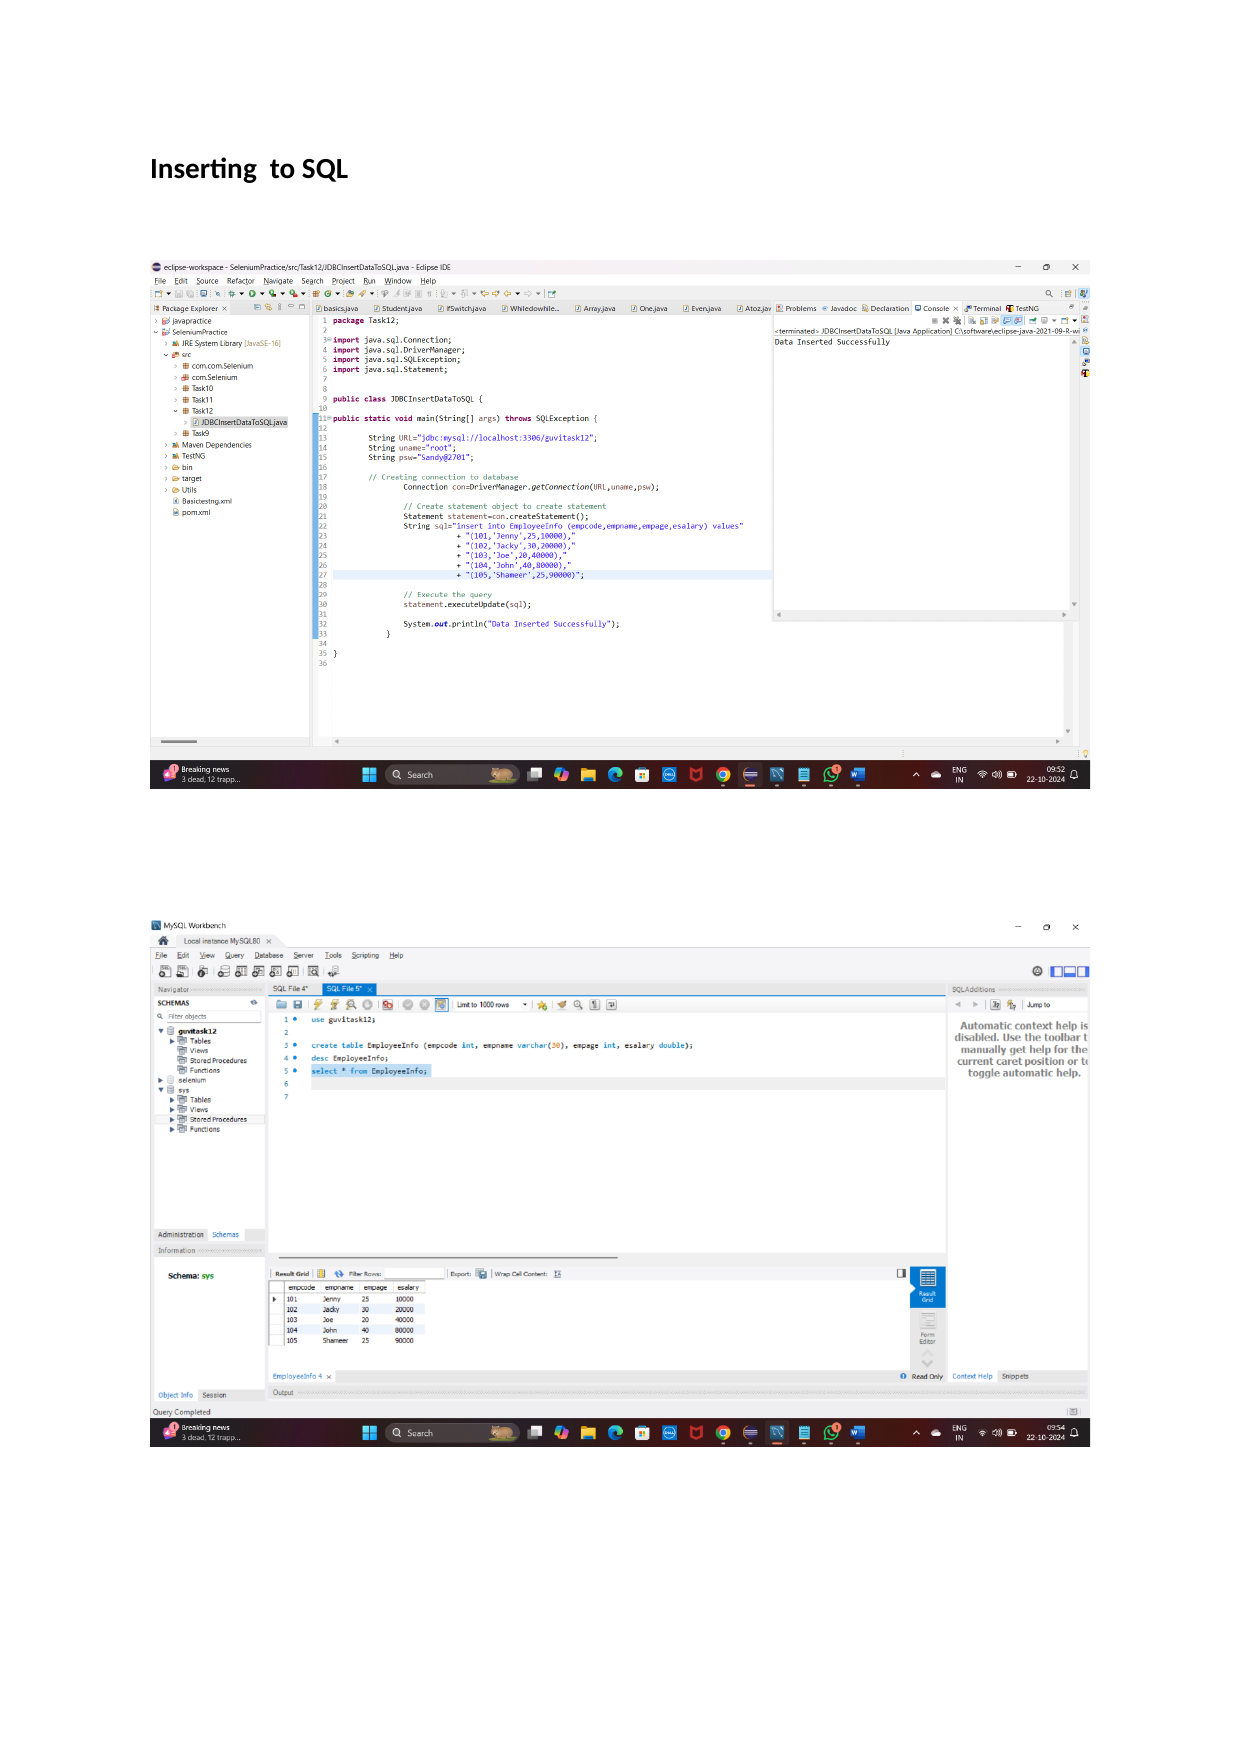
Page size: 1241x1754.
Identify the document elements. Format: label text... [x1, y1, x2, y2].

picture [150, 918, 1091, 1447]
text Inserting to SQL [150, 150, 1090, 186]
picture [150, 260, 1091, 789]
